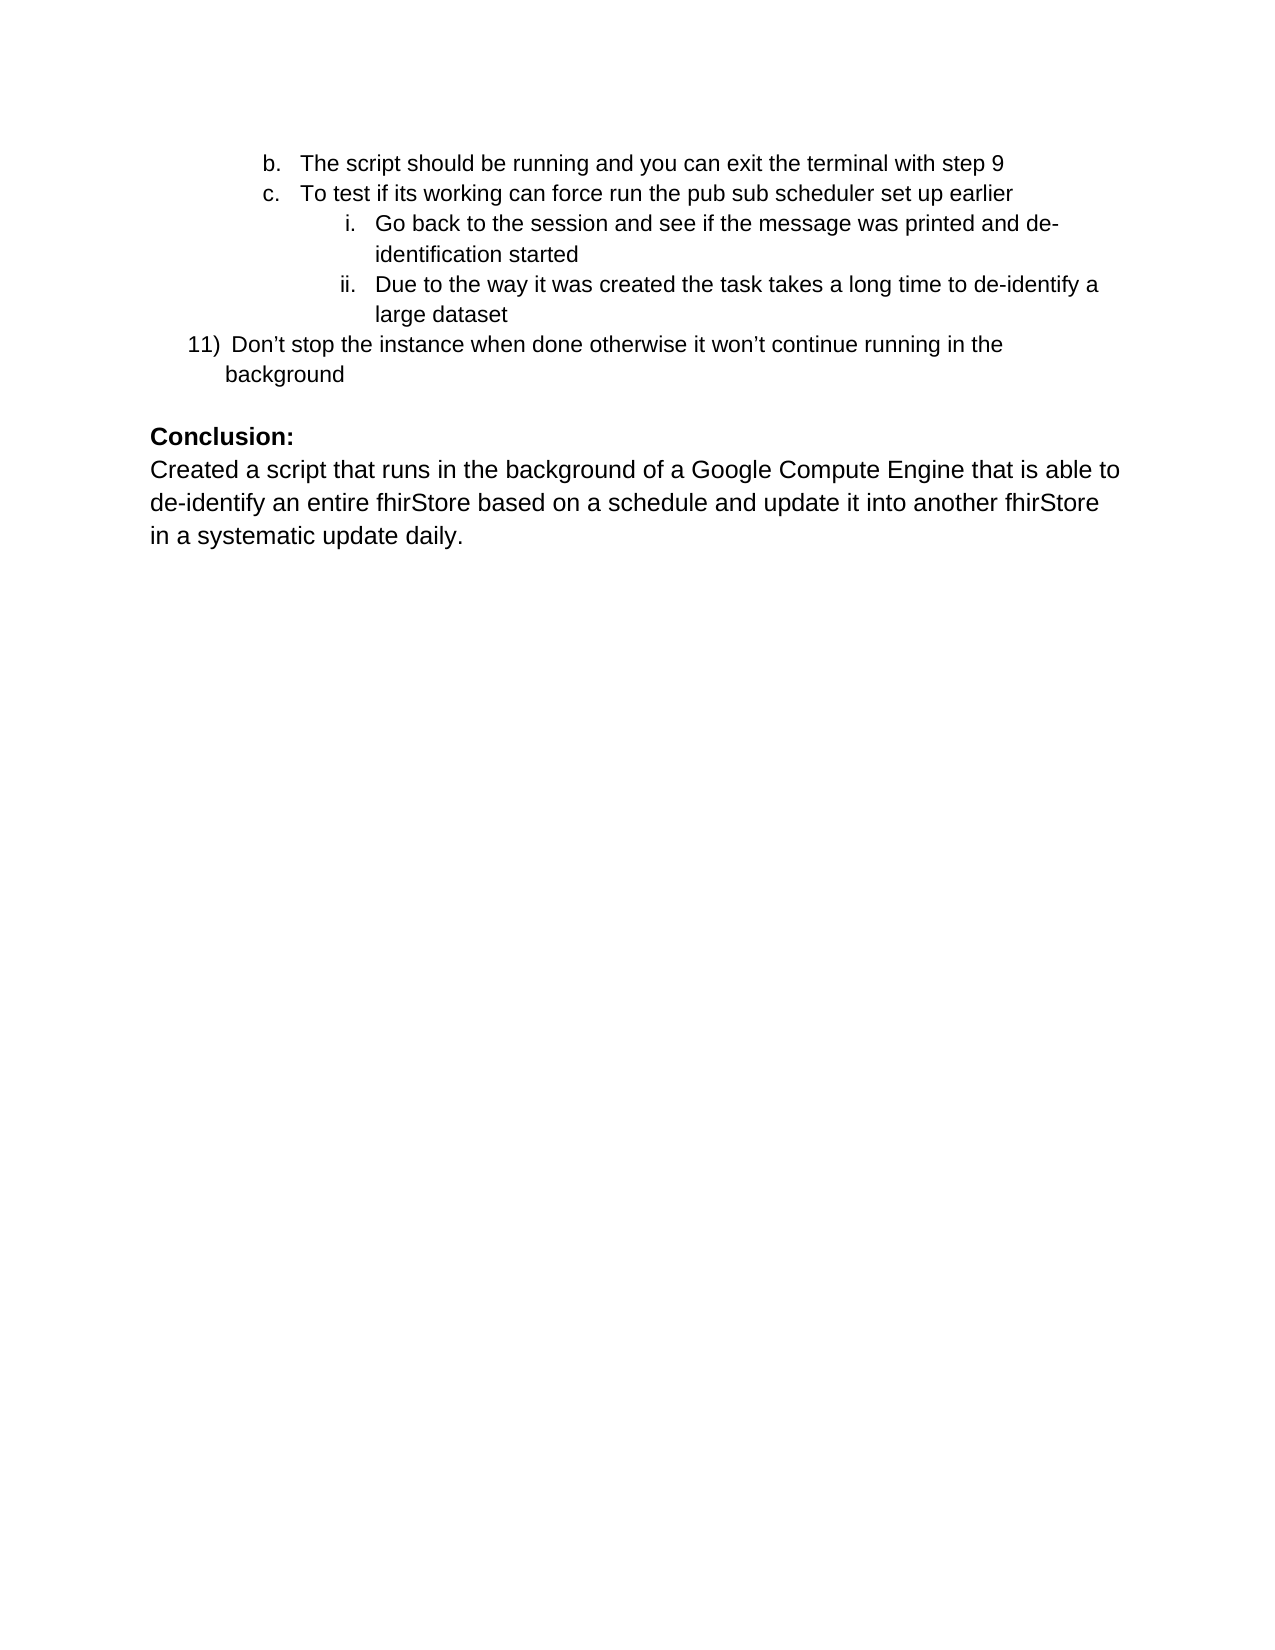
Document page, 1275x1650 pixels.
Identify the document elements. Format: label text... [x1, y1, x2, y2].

list The script should be running and you can exit the terminal with step 9 [262, 150, 1125, 176]
list Don’t stop the instance when done otherwise it won’t continue running in the background [187, 331, 1125, 388]
list Go back to the session and see if the message was printed and de-identification started [356, 210, 1125, 267]
text Created a script that runs in the background of a Google Compute Engine that is able to de-identify an entire fhirStore based on a schedule and update it into another fhirStore in a systematic update daily. [150, 455, 1125, 550]
list To test if its working can force run the pub sub scheduler set up earlier [262, 180, 1125, 207]
list Due to the way it was created the task takes a long time to de-identify a large dataset [356, 271, 1125, 327]
text Conclusion: [150, 422, 1125, 451]
